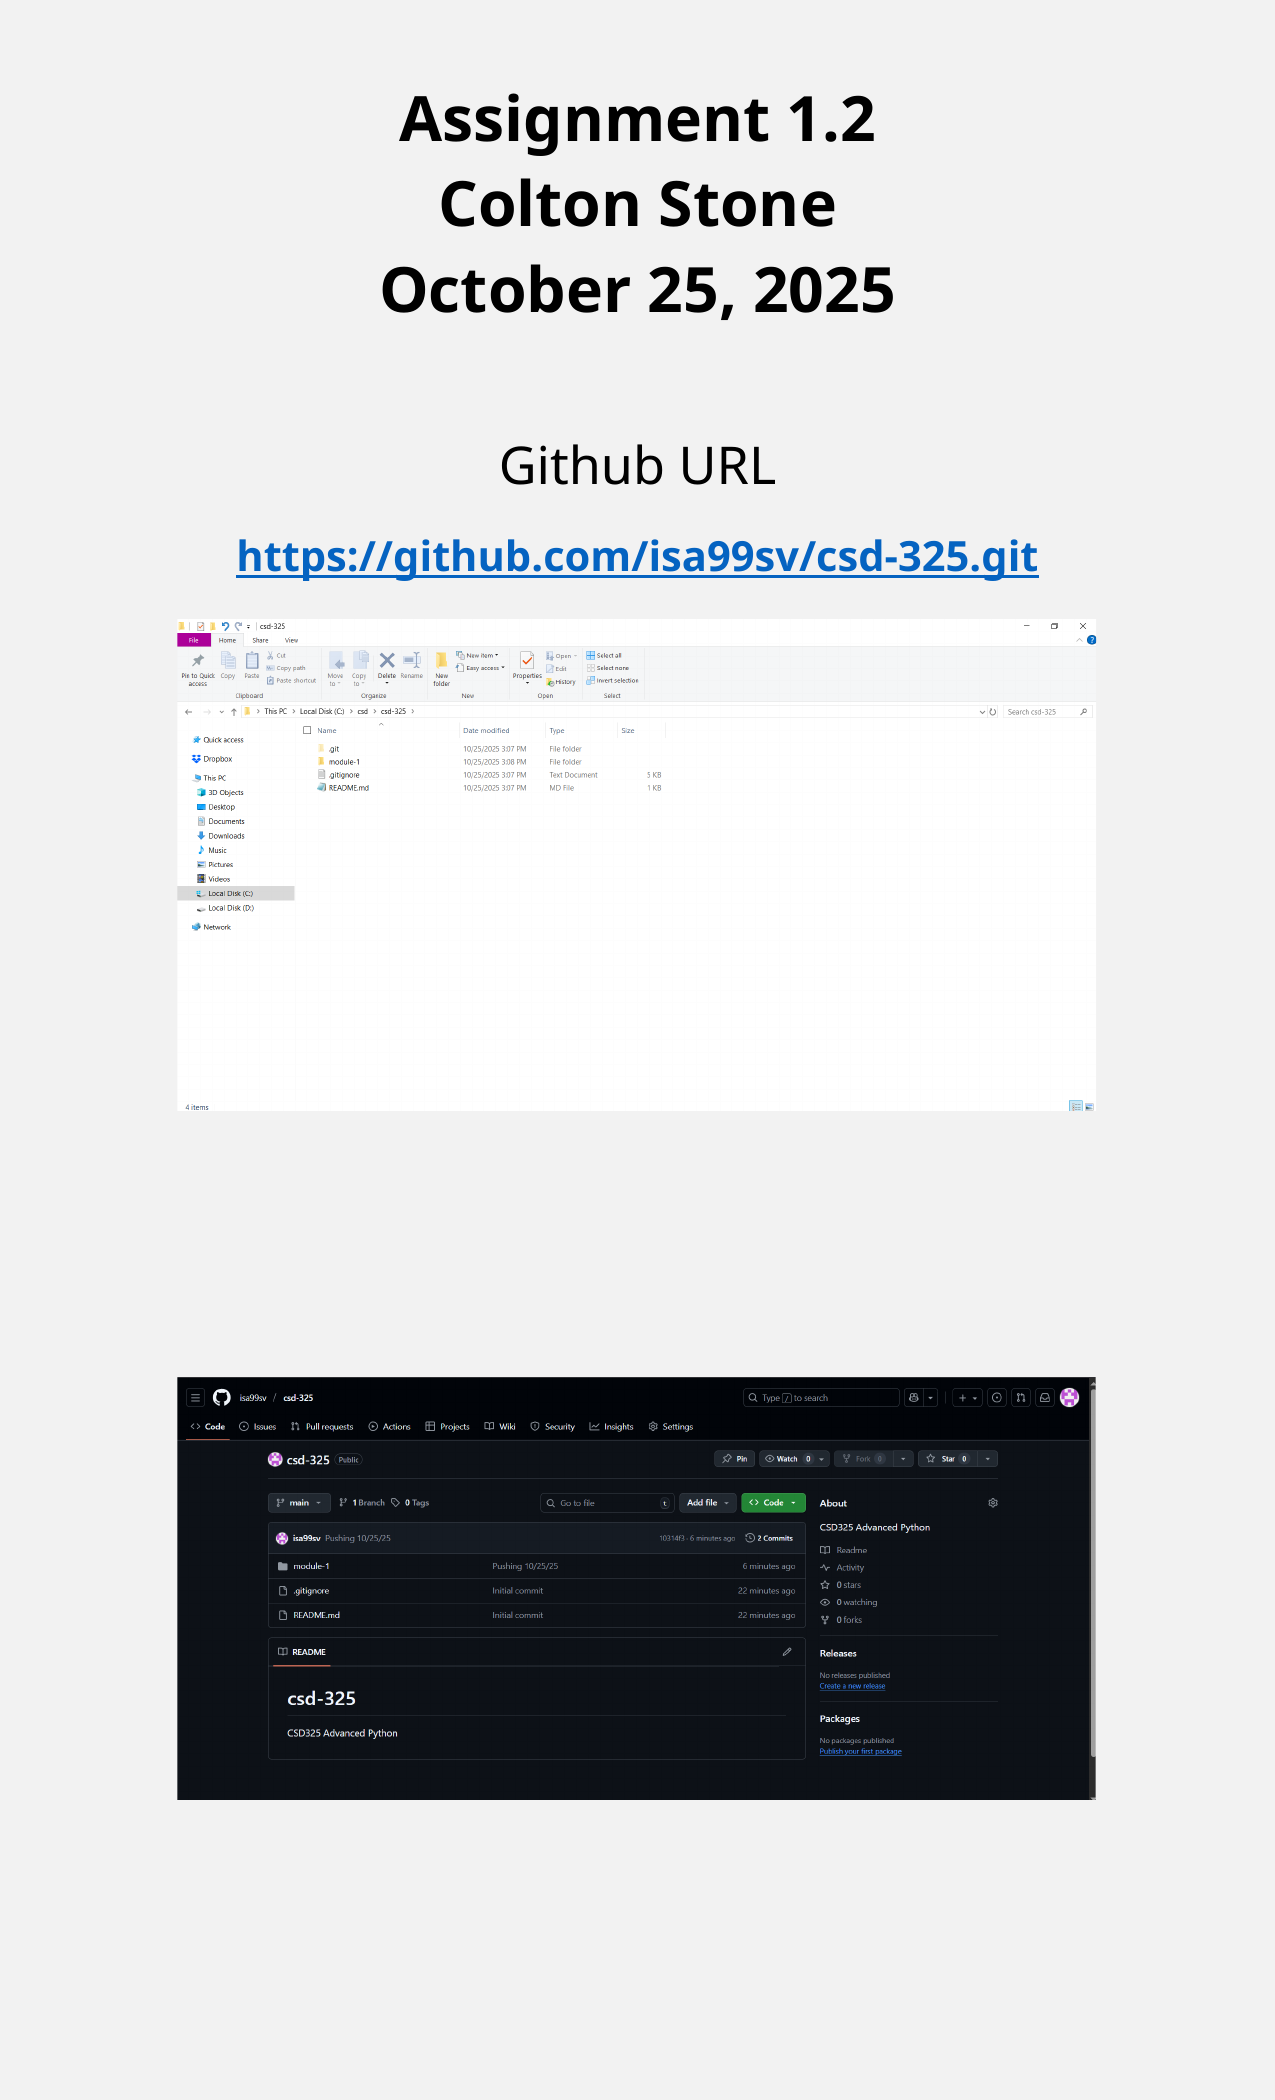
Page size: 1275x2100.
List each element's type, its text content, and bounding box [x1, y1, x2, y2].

picture [177, 619, 1095, 1110]
text Github URL [177, 428, 1098, 499]
picture [176, 1377, 1094, 1800]
